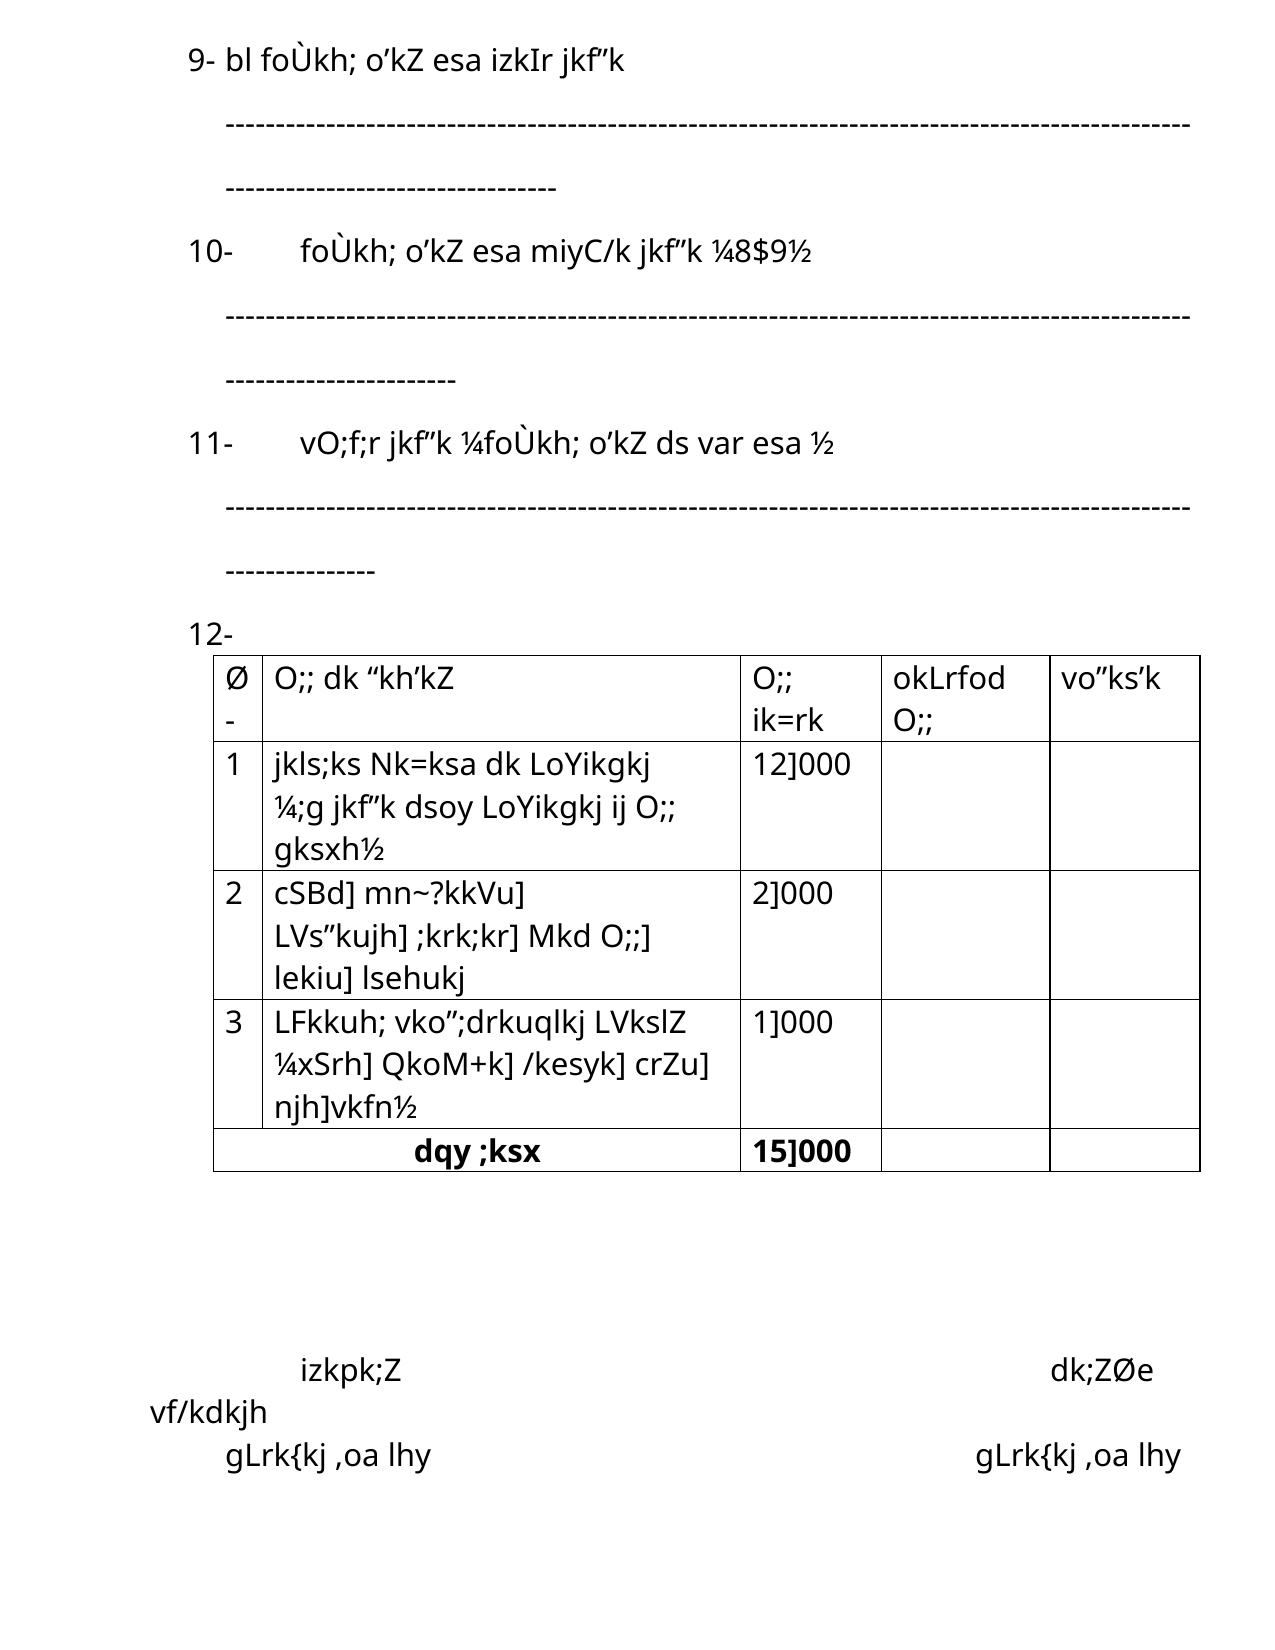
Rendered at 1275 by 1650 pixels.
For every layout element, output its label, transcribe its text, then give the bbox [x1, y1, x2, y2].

table_header O;; ik=rk [741, 656, 881, 741]
table_header vo”ks’k [1051, 656, 1199, 741]
table_cell dqy ;ksx [214, 1129, 740, 1171]
text izkpk;Z dk;ZØe vf/kdkjh [150, 1348, 1200, 1433]
list bl foÙkh; o’kZ esa izkIr jkf”k --------------------------------------------------------------------------------------------------------------------------------- [187, 37, 1200, 208]
text gLrk{kj ,oa lhy gLrk{kj ,oa lhy [150, 1433, 1200, 1476]
table_header Ø- [214, 656, 262, 741]
table_cell [1051, 1129, 1199, 1171]
table_cell 12]000 [741, 742, 881, 870]
table_cell [882, 742, 1049, 870]
list foÙkh; o’kZ esa miyC/k jkf”k ¼8$9½ ----------------------------------------------------------------------------------------------------------------------- [187, 229, 1200, 399]
table_cell 2 [214, 871, 262, 999]
table_cell [1051, 1000, 1199, 1128]
table_cell [882, 871, 1049, 999]
table_cell [1051, 871, 1199, 999]
table_cell [882, 1000, 1049, 1128]
table_cell jkls;ks Nk=ksa dk LoYikgkj ¼;g jkf”k dsoy LoYikgkj ij O;; gksxh½ [263, 742, 740, 870]
table_cell 15]000 [741, 1129, 881, 1171]
table_header O;; dk “kh’kZ [263, 656, 740, 741]
list vO;f;r jkf”k ¼foÙkh; o’kZ ds var esa ½ --------------------------------------------------------------------------------------------------------------- [187, 421, 1200, 591]
table_cell 1]000 [741, 1000, 881, 1128]
table_cell 3 [214, 1000, 262, 1128]
table_cell cSBd] mn~?kkVu] LVs”kujh] ;krk;kr] Mkd O;;] lekiu] lsehukj [263, 871, 740, 999]
table_cell 2]000 [741, 871, 881, 999]
table_cell 1 [214, 742, 262, 870]
table_cell [1051, 742, 1199, 870]
table_header okLrfod O;; [882, 656, 1049, 741]
table_cell [882, 1129, 1049, 1171]
table_cell LFkkuh; vko”;drkuqlkj LVkslZ ¼xSrh] QkoM+k] /kesyk] crZu] njh]vkfn½ [263, 1000, 740, 1128]
